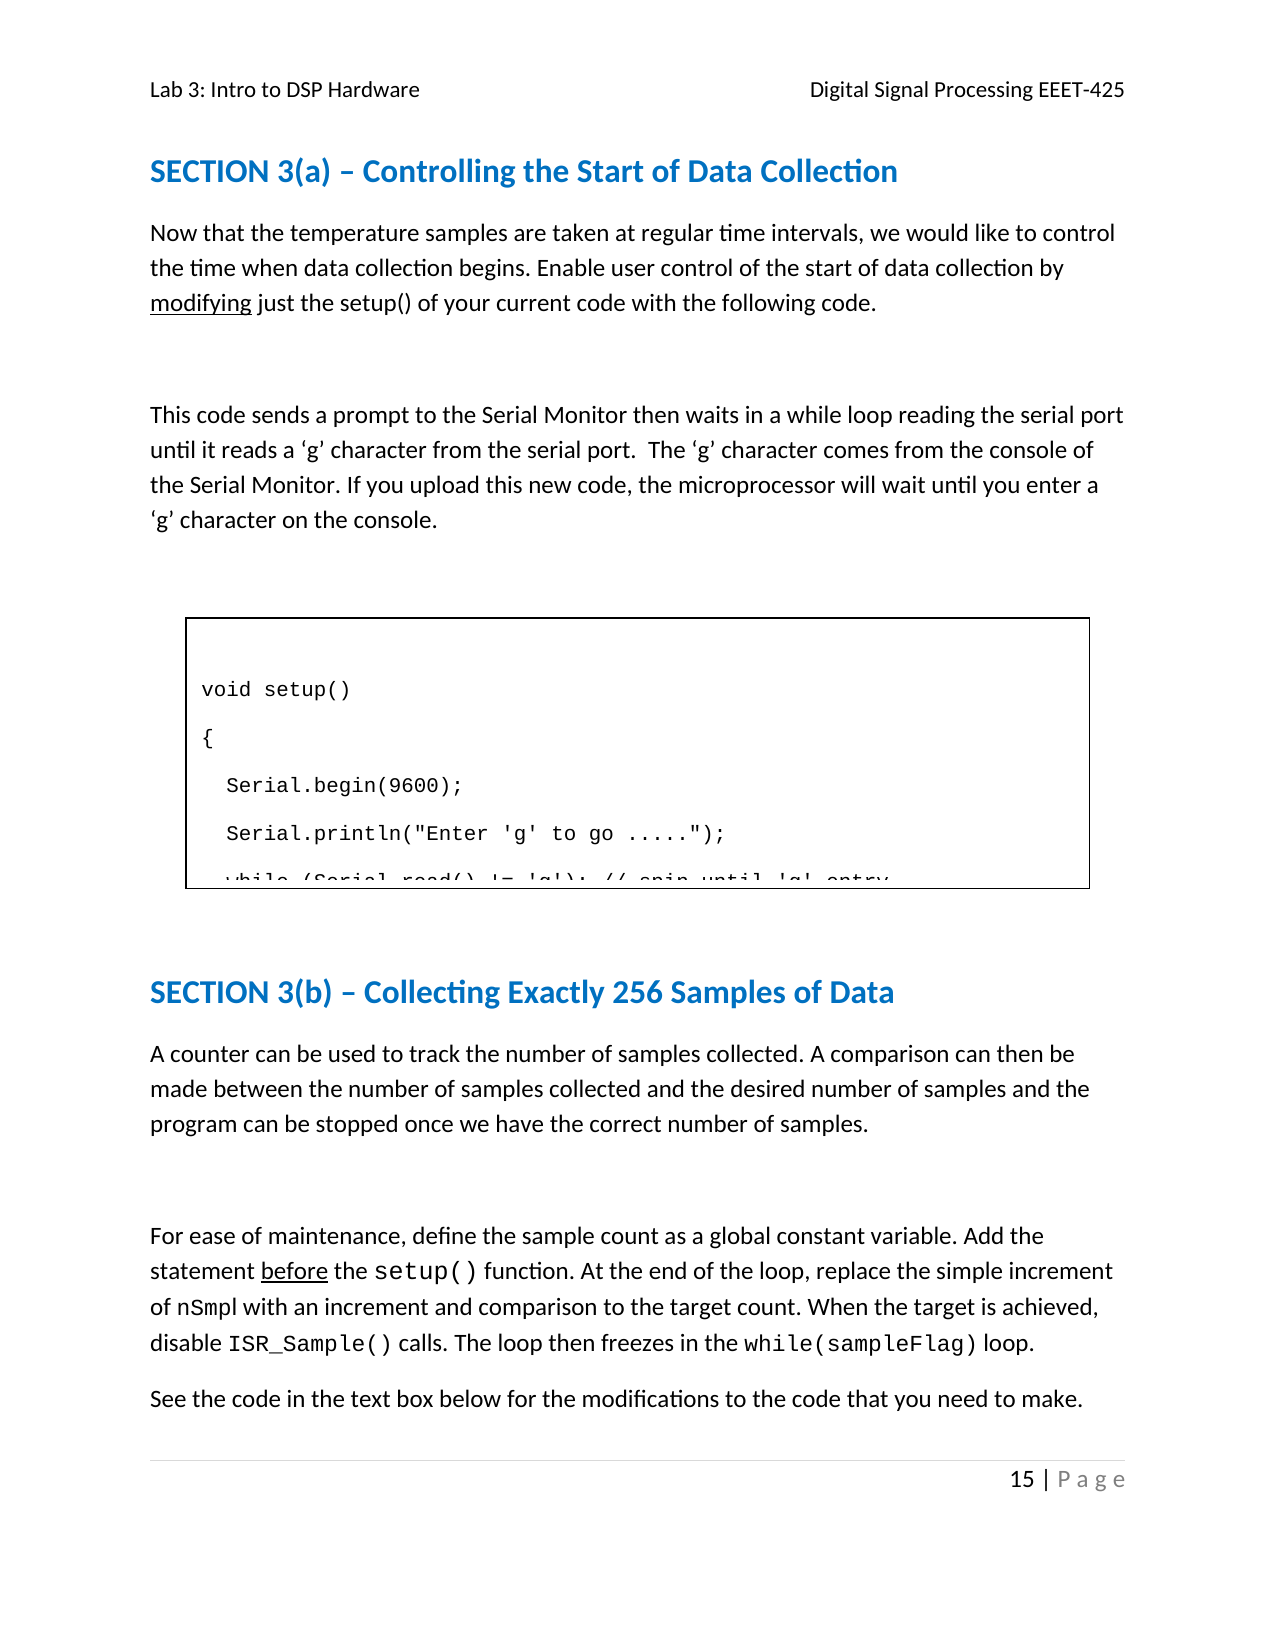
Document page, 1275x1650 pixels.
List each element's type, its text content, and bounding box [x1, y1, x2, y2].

text This code sends a prompt to the Serial Monitor then waits in a while loop reading the serial port until it reads a ‘g’ character from the serial port. The ‘g’ character comes from the console of the Serial Monitor. If you upload this new code, the microprocessor will wait until you enter a ‘g’ character on the console. [150, 399, 1125, 535]
text Now that the temperature samples are taken at regular time intervals, we would like to control the time when data collection begins. Enable user control of the start of data collection by modifying just the setup() of your current code with the following code. [150, 218, 1125, 318]
text A counter can be used to track the number of samples collected. A comparison can then be made between the number of samples collected and the desired number of samples and the program can be stopped once we have the correct number of samples. [150, 1038, 1125, 1139]
subtitle SECTION 3(b) – Collecting Exactly 256 Samples of Data [150, 971, 1121, 1011]
text For ease of maintenance, define the sample count as a global constant variable. Add the statement before the setup() function. At the end of the loop, replace the simple increment of nSmpl with an increment and comparison to the target count. When the target is achieved, disable ISR_Sample() calls. The loop then freezes in the while(sampleFlag) loop. [150, 1220, 1125, 1358]
text See the code in the text box below for the modifications to the code that you need to make. [150, 1383, 1125, 1414]
subtitle SECTION 3(a) – Controlling the Start of Data Collection [150, 150, 1121, 191]
